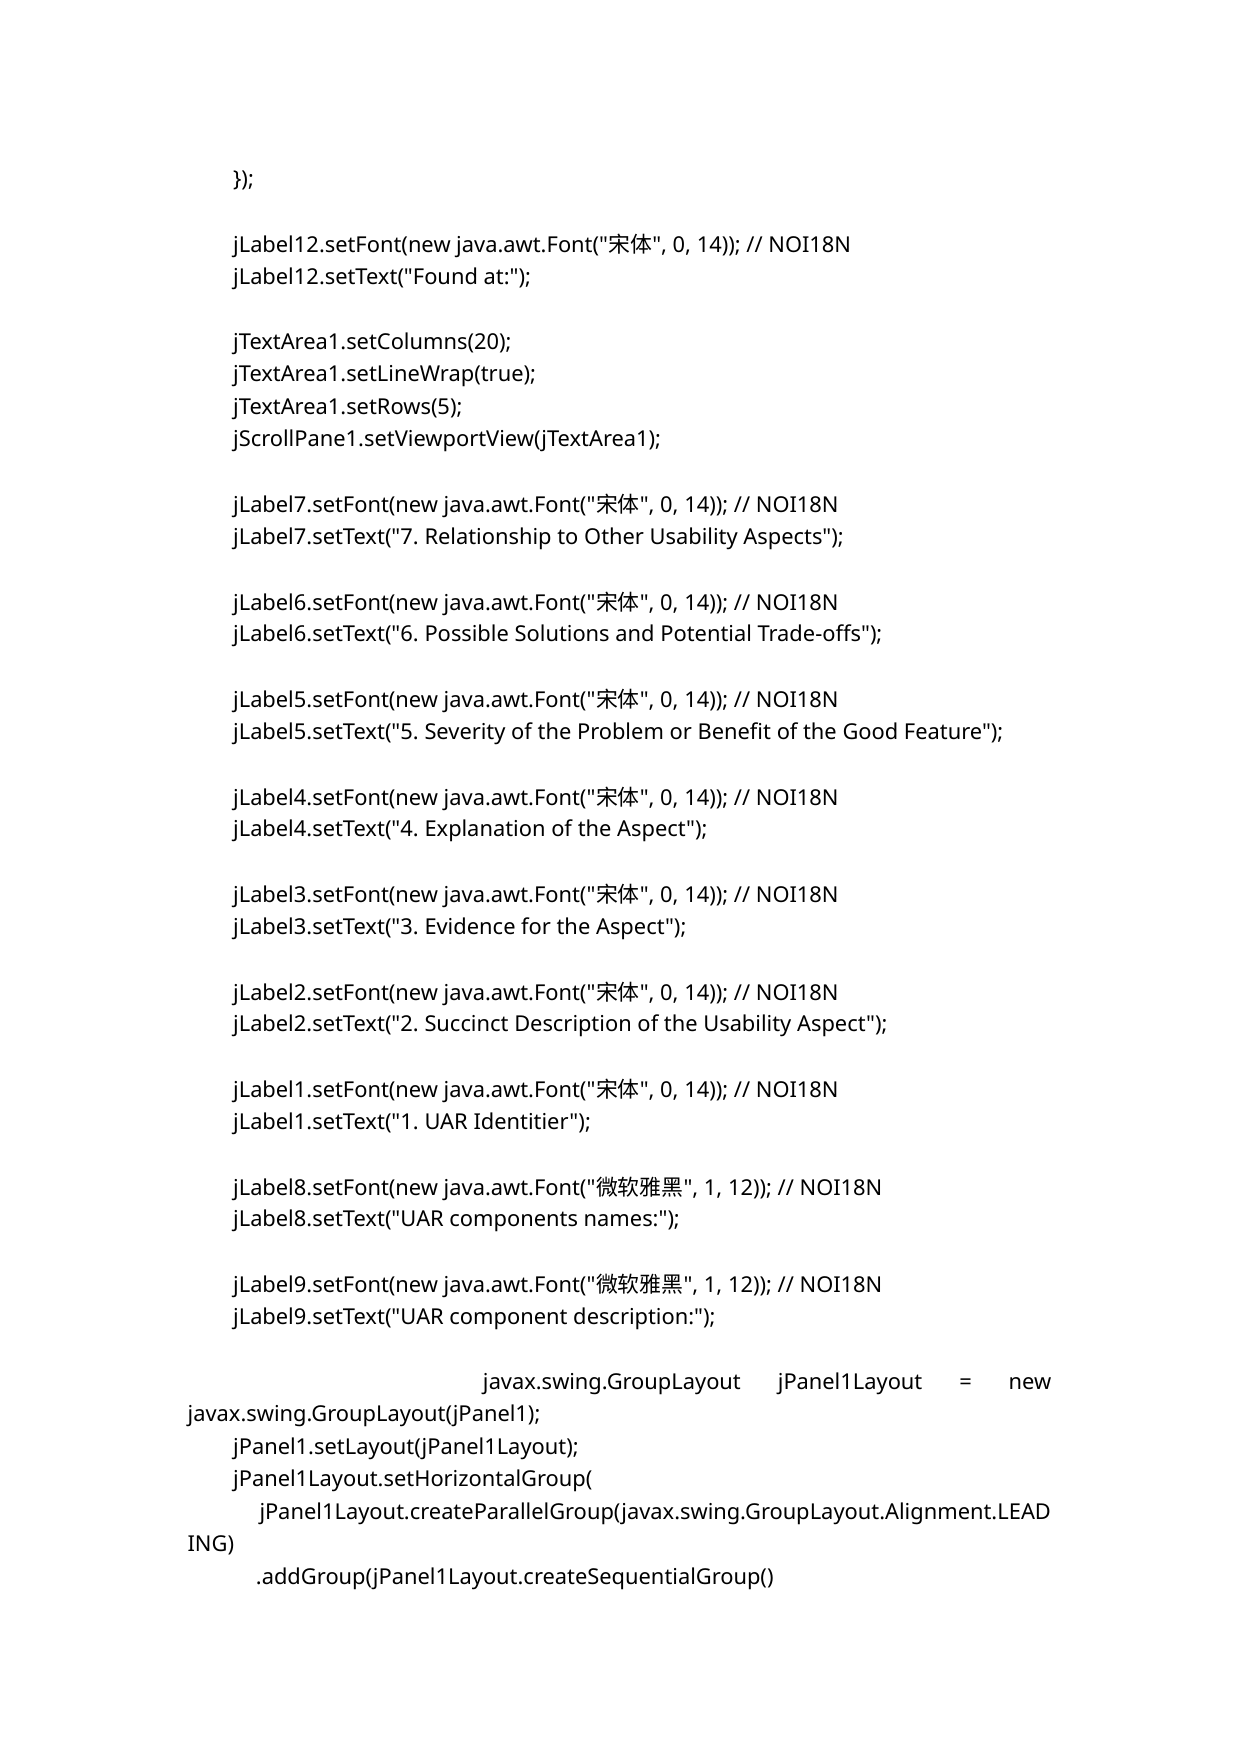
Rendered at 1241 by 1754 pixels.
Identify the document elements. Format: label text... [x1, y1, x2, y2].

text jLabel5.setText("5. Severity of the Problem or Benefit of the Good Feature"); [187, 714, 1053, 747]
text jTextArea1.setRows(5); [187, 389, 1053, 422]
text jLabel1.setFont(new java.awt.Font("宋体", 0, 14)); // NOI18N [187, 1072, 1053, 1104]
text jLabel2.setText("2. Succinct Description of the Usability Aspect"); [187, 1007, 1053, 1039]
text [187, 1559, 1053, 1592]
text jScrollPane1.setViewportView(jTextArea1); [187, 422, 1053, 454]
text jLabel2.setFont(new java.awt.Font("宋体", 0, 14)); // NOI18N [187, 974, 1053, 1007]
text jPanel1Layout.createParallelGroup(javax.swing.GroupLayout.Alignment.LEADING) [187, 1494, 1053, 1559]
text jTextArea1.setLineWrap(true); [187, 357, 1053, 389]
text jLabel7.setText("7. Relationship to Other Usability Aspects"); [187, 519, 1053, 552]
text jLabel4.setText("4. Explanation of the Aspect"); [187, 812, 1053, 844]
text jTextArea1.setColumns(20); [187, 324, 1053, 357]
text javax.swing.GroupLayout jPanel1Layout = new javax.swing.GroupLayout(jPanel1); [187, 1364, 1053, 1429]
text jLabel6.setFont(new java.awt.Font("宋体", 0, 14)); // NOI18N [187, 584, 1053, 617]
text jLabel12.setFont(new java.awt.Font("宋体", 0, 14)); // NOI18N [187, 227, 1053, 259]
text jLabel9.setFont(new java.awt.Font("微软雅黑", 1, 12)); // NOI18N [187, 1267, 1053, 1299]
text jLabel3.setFont(new java.awt.Font("宋体", 0, 14)); // NOI18N [187, 877, 1053, 909]
text jLabel1.setText("1. UAR Identitier"); [187, 1104, 1053, 1137]
text jLabel8.setFont(new java.awt.Font("微软雅黑", 1, 12)); // NOI18N [187, 1169, 1053, 1202]
text jLabel5.setFont(new java.awt.Font("宋体", 0, 14)); // NOI18N [187, 682, 1053, 714]
text jLabel6.setText("6. Possible Solutions and Potential Trade-offs"); [187, 617, 1053, 649]
text jLabel8.setText("UAR components names:"); [187, 1202, 1053, 1234]
text jLabel3.setText("3. Evidence for the Aspect"); [187, 909, 1053, 942]
text jLabel4.setFont(new java.awt.Font("宋体", 0, 14)); // NOI18N [187, 779, 1053, 812]
text jLabel7.setFont(new java.awt.Font("宋体", 0, 14)); // NOI18N [187, 487, 1053, 519]
text jPanel1.setLayout(jPanel1Layout); [187, 1429, 1053, 1462]
text jLabel9.setText("UAR component description:"); [187, 1299, 1053, 1332]
text jPanel1Layout.setHorizontalGroup( [187, 1462, 1053, 1494]
text jLabel12.setText("Found at:"); [187, 259, 1053, 292]
text }); [187, 162, 1053, 194]
